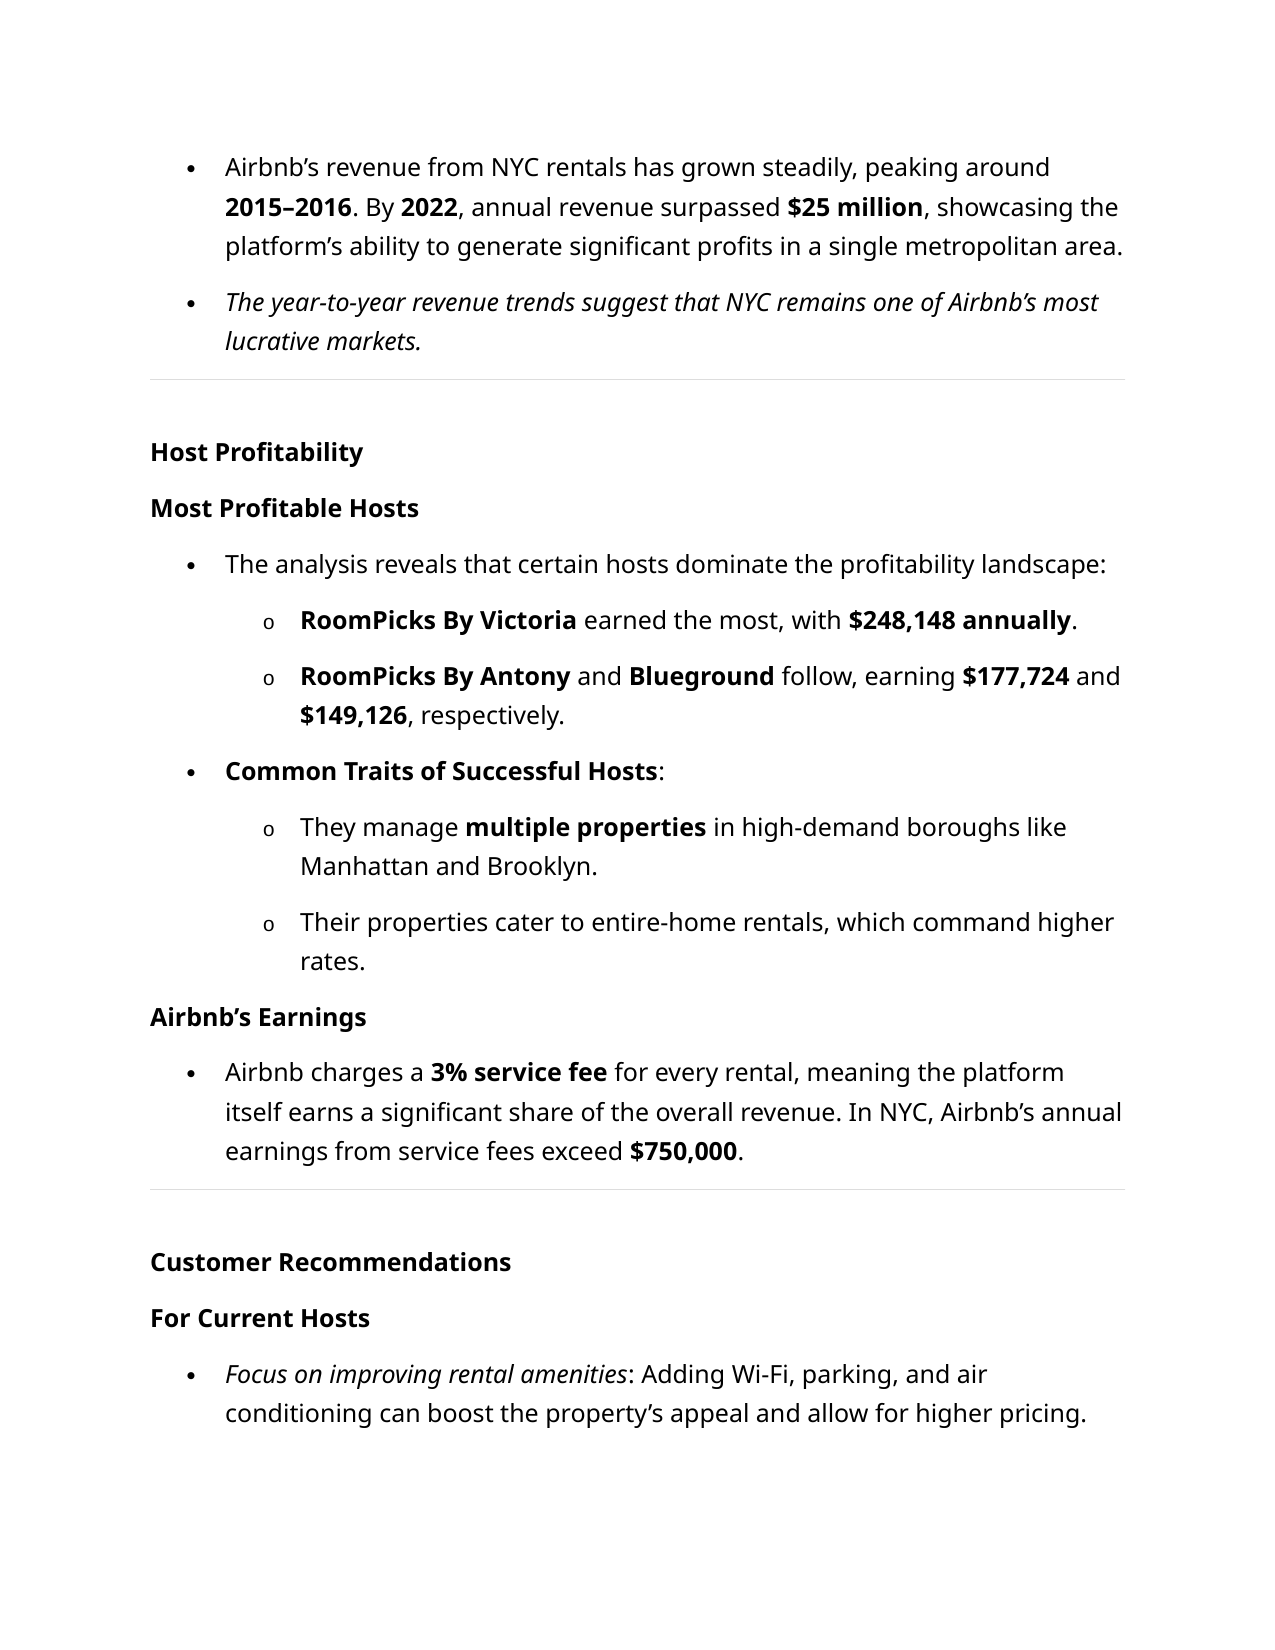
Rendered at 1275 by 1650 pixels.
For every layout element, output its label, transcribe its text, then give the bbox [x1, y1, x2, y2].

text For Current Hosts [150, 1301, 1125, 1335]
list Airbnb charges a 3% service fee for every rental, meaning the platform itself earns a significant share of the overall revenue. In NYC, Airbnb’s annual earnings from service fees exceed $750,000. [187, 1055, 1125, 1167]
list The analysis reveals that certain hosts dominate the profitability landscape: [187, 547, 1125, 581]
list The year-to-year revenue trends suggest that NYC remains one of Airbnb’s most lucrative markets. [187, 284, 1125, 357]
list Their properties cater to entire-home rentals, which command higher rates. [262, 904, 1125, 977]
text Airbnb’s Earnings [150, 999, 1125, 1033]
text Host Profitability [150, 435, 1125, 469]
list Focus on improving rental amenities: Adding Wi-Fi, parking, and air conditioning can boost the property’s appeal and allow for higher pricing. [187, 1357, 1125, 1430]
list They manage multiple properties in high-demand boroughs like Manhattan and Brooklyn. [262, 809, 1125, 882]
list Common Traits of Successful Hosts: [187, 753, 1125, 787]
list RoomPicks By Victoria earned the most, with $248,148 annually. [262, 602, 1125, 637]
list Airbnb’s revenue from NYC rentals has grown steadily, peaking around 2015–2016. By 2022, annual revenue surpassed $25 million, showcasing the platform’s ability to generate significant profits in a single metropolitan area. [187, 150, 1125, 262]
text Most Profitable Hosts [150, 491, 1125, 525]
list RoomPicks By Antony and Blueground follow, earning $177,724 and $149,126, respectively. [262, 658, 1125, 732]
text Customer Recommendations [150, 1245, 1125, 1279]
